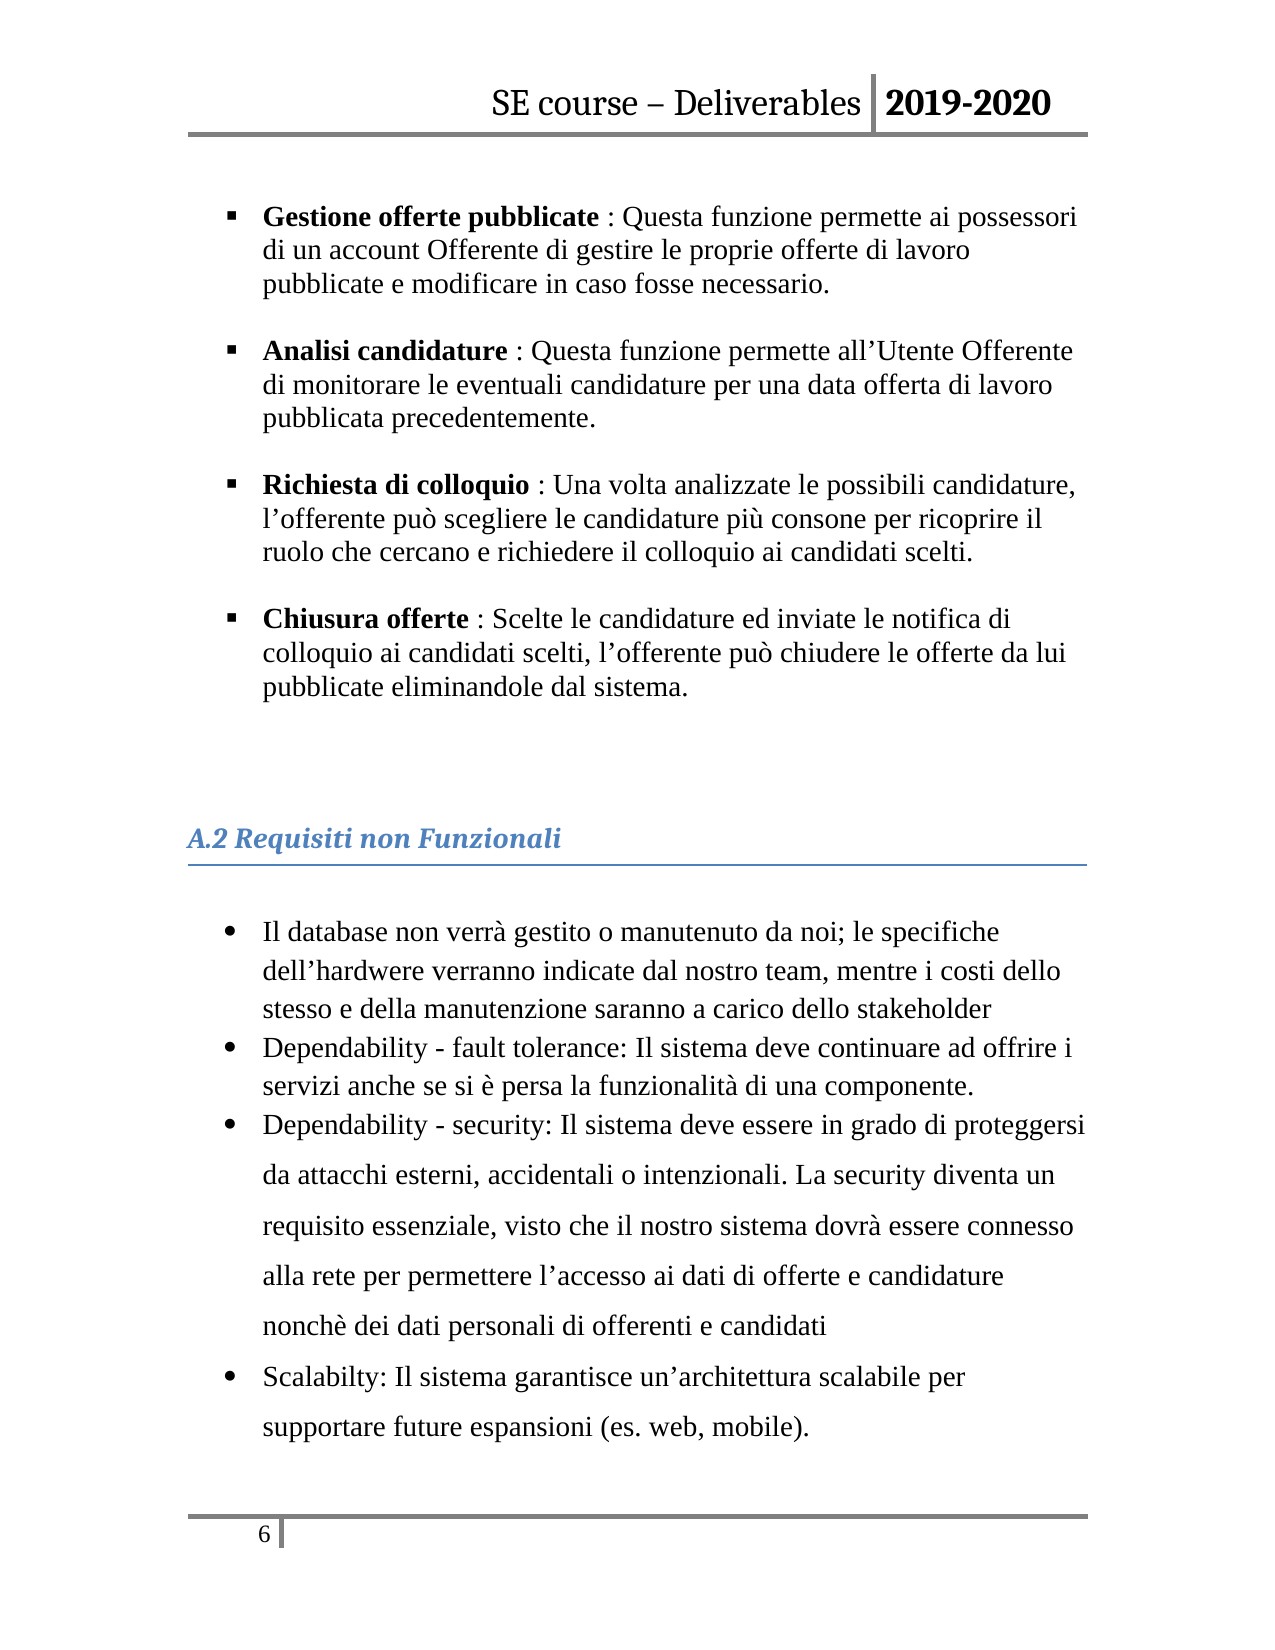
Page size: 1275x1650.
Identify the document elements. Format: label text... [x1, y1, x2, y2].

title A.2 Requisiti non Funzionali [187, 822, 1087, 866]
list Il database non verrà gestito o manutenuto da noi; le specifiche dell’hardwere verranno indicate dal nostro team, mentre i costi dello stesso e della manutenzione saranno a carico dello stakeholder [225, 914, 1087, 1025]
list Scalabilty: Il sistema garantisce un’architettura scalabile per supportare future espansioni (es. web, mobile). [225, 1359, 1087, 1443]
list Chiusura offerte : Scelte le candidature ed inviate le notifica di colloquio ai candidati scelti, l’offerente può chiudere le offerte da lui pubblicate eliminandole dal sistema. [225, 602, 1087, 702]
list Dependability - fault tolerance: Il sistema deve continuare ad offrire i servizi anche se si è persa la funzionalità di una componente. [225, 1030, 1087, 1102]
list Analisi candidature : Questa funzione permette all’Utente Offerente di monitorare le eventuali candidature per una data offerta di lavoro pubblicata precedentemente. [225, 333, 1087, 434]
list Gestione offerte pubblicate : Questa funzione permette ai possessori di un account Offerente di gestire le proprie offerte di lavoro pubblicate e modificare in caso fosse necessario. [225, 199, 1087, 299]
list Richiesta di colloquio : Una volta analizzate le possibili candidature, l’offerente può scegliere le candidature più consone per ricoprire il ruolo che cercano e richiedere il colloquio ai candidati scelti. [225, 467, 1087, 568]
